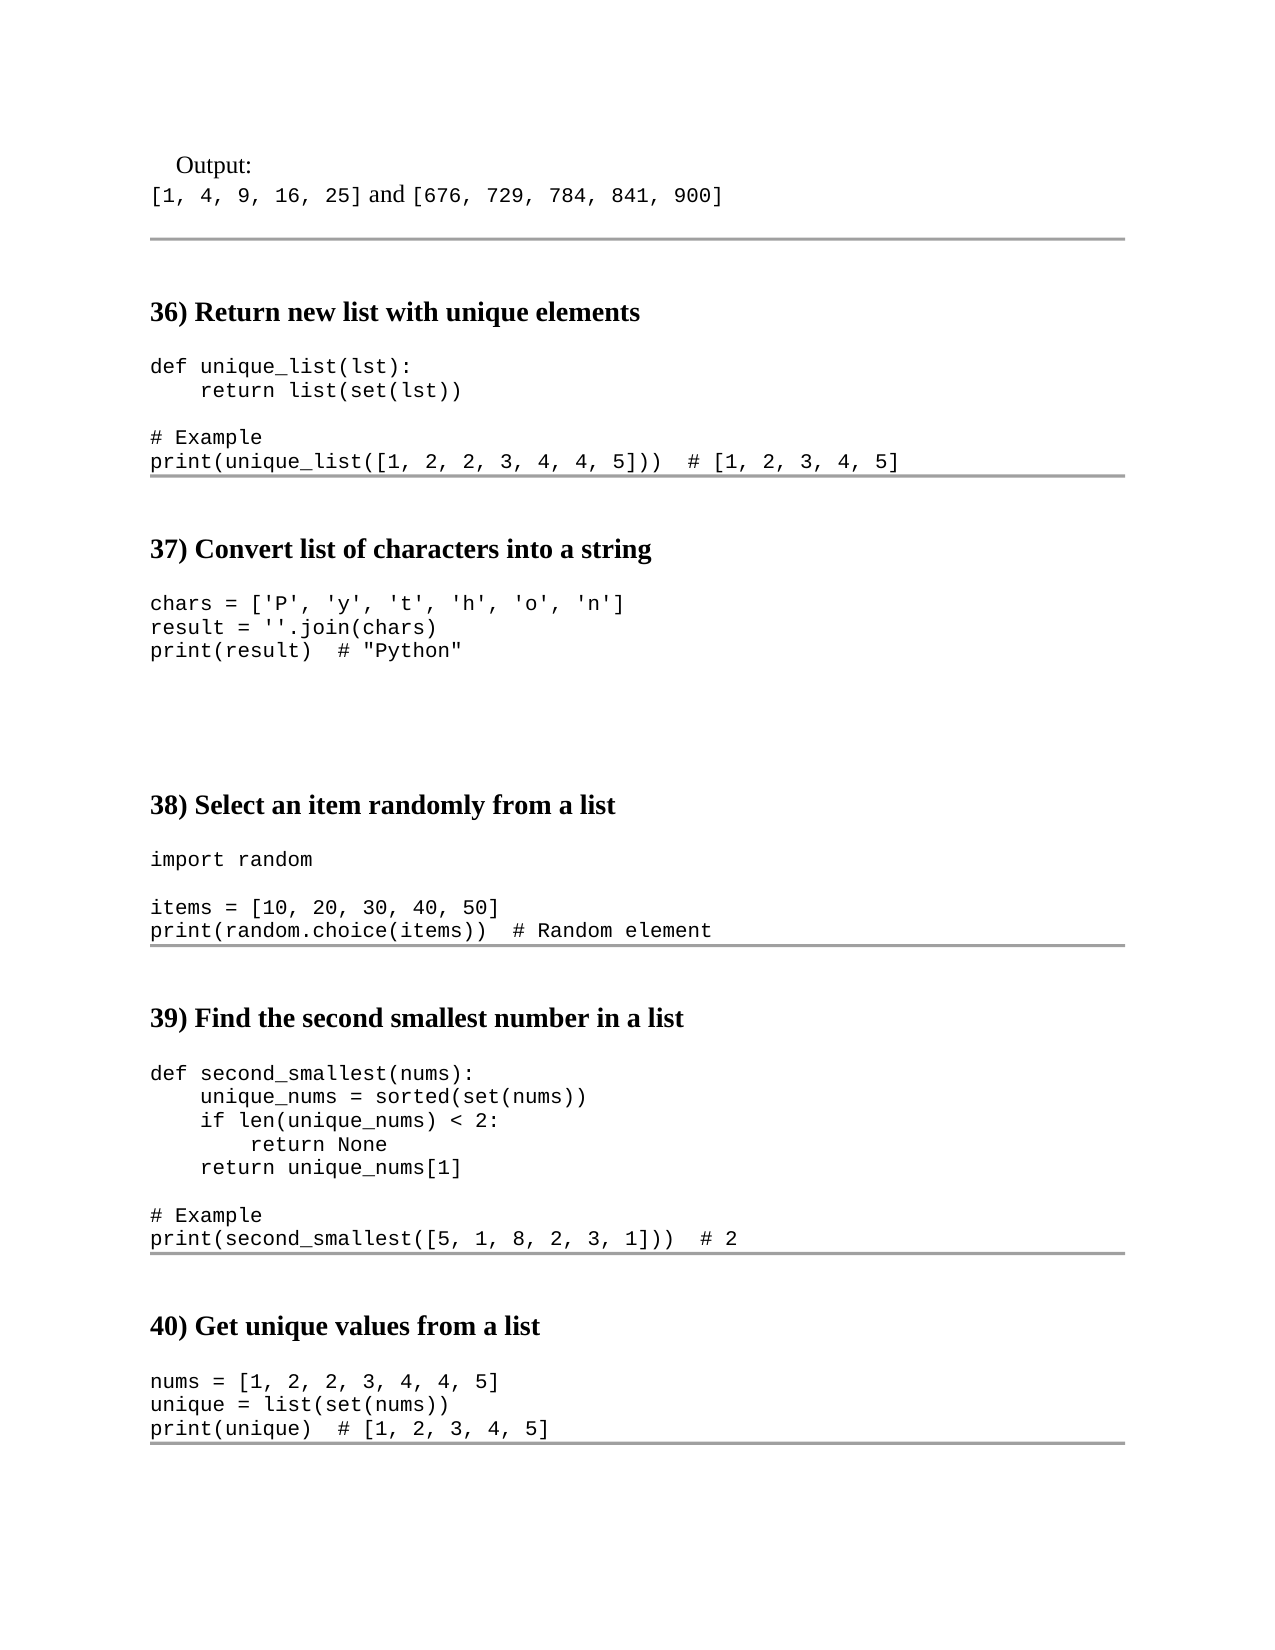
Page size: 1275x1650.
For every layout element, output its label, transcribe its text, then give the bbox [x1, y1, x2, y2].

text print(result) # "Python" [150, 641, 1125, 664]
text unique_nums = sorted(set(nums)) [150, 1086, 1125, 1110]
text print(unique) # [1, 2, 3, 4, 5] [150, 1418, 1125, 1441]
text ✅ Output: [1, 4, 9, 16, 25] and [676, 729, 784, 841, 900] [150, 150, 1125, 208]
text return list(set(lst)) [150, 380, 1125, 403]
text chars = ['P', 'y', 't', 'h', 'o', 'n'] [150, 593, 1125, 617]
text 39) Find the second smallest number in a list [150, 1001, 1125, 1034]
text if len(unique_nums) < 2: [150, 1110, 1125, 1134]
text import random [150, 849, 1125, 873]
text items = [10, 20, 30, 40, 50] [150, 897, 1125, 920]
text nums = [1, 2, 2, 3, 4, 4, 5] [150, 1371, 1125, 1394]
text print(random.choice(items)) # Random element [150, 920, 1125, 944]
text return None [150, 1134, 1125, 1157]
text print(unique_list([1, 2, 2, 3, 4, 4, 5])) # [1, 2, 3, 4, 5] [150, 451, 1125, 474]
text 37) Convert list of characters into a string [150, 532, 1125, 564]
text 38) Select an item randomly from a list [150, 788, 1125, 820]
text def unique_list(lst): [150, 356, 1125, 380]
text def second_smallest(nums): [150, 1063, 1125, 1086]
text # Example [150, 427, 1125, 451]
text result = ''.join(chars) [150, 617, 1125, 641]
text unique = list(set(nums)) [150, 1394, 1125, 1418]
text # Example [150, 1205, 1125, 1228]
text print(second_smallest([5, 1, 8, 2, 3, 1])) # 2 [150, 1228, 1125, 1251]
text 36) Return new list with unique elements [150, 295, 1125, 327]
text return unique_nums[1] [150, 1157, 1125, 1181]
text 40) Get unique values from a list [150, 1309, 1125, 1342]
